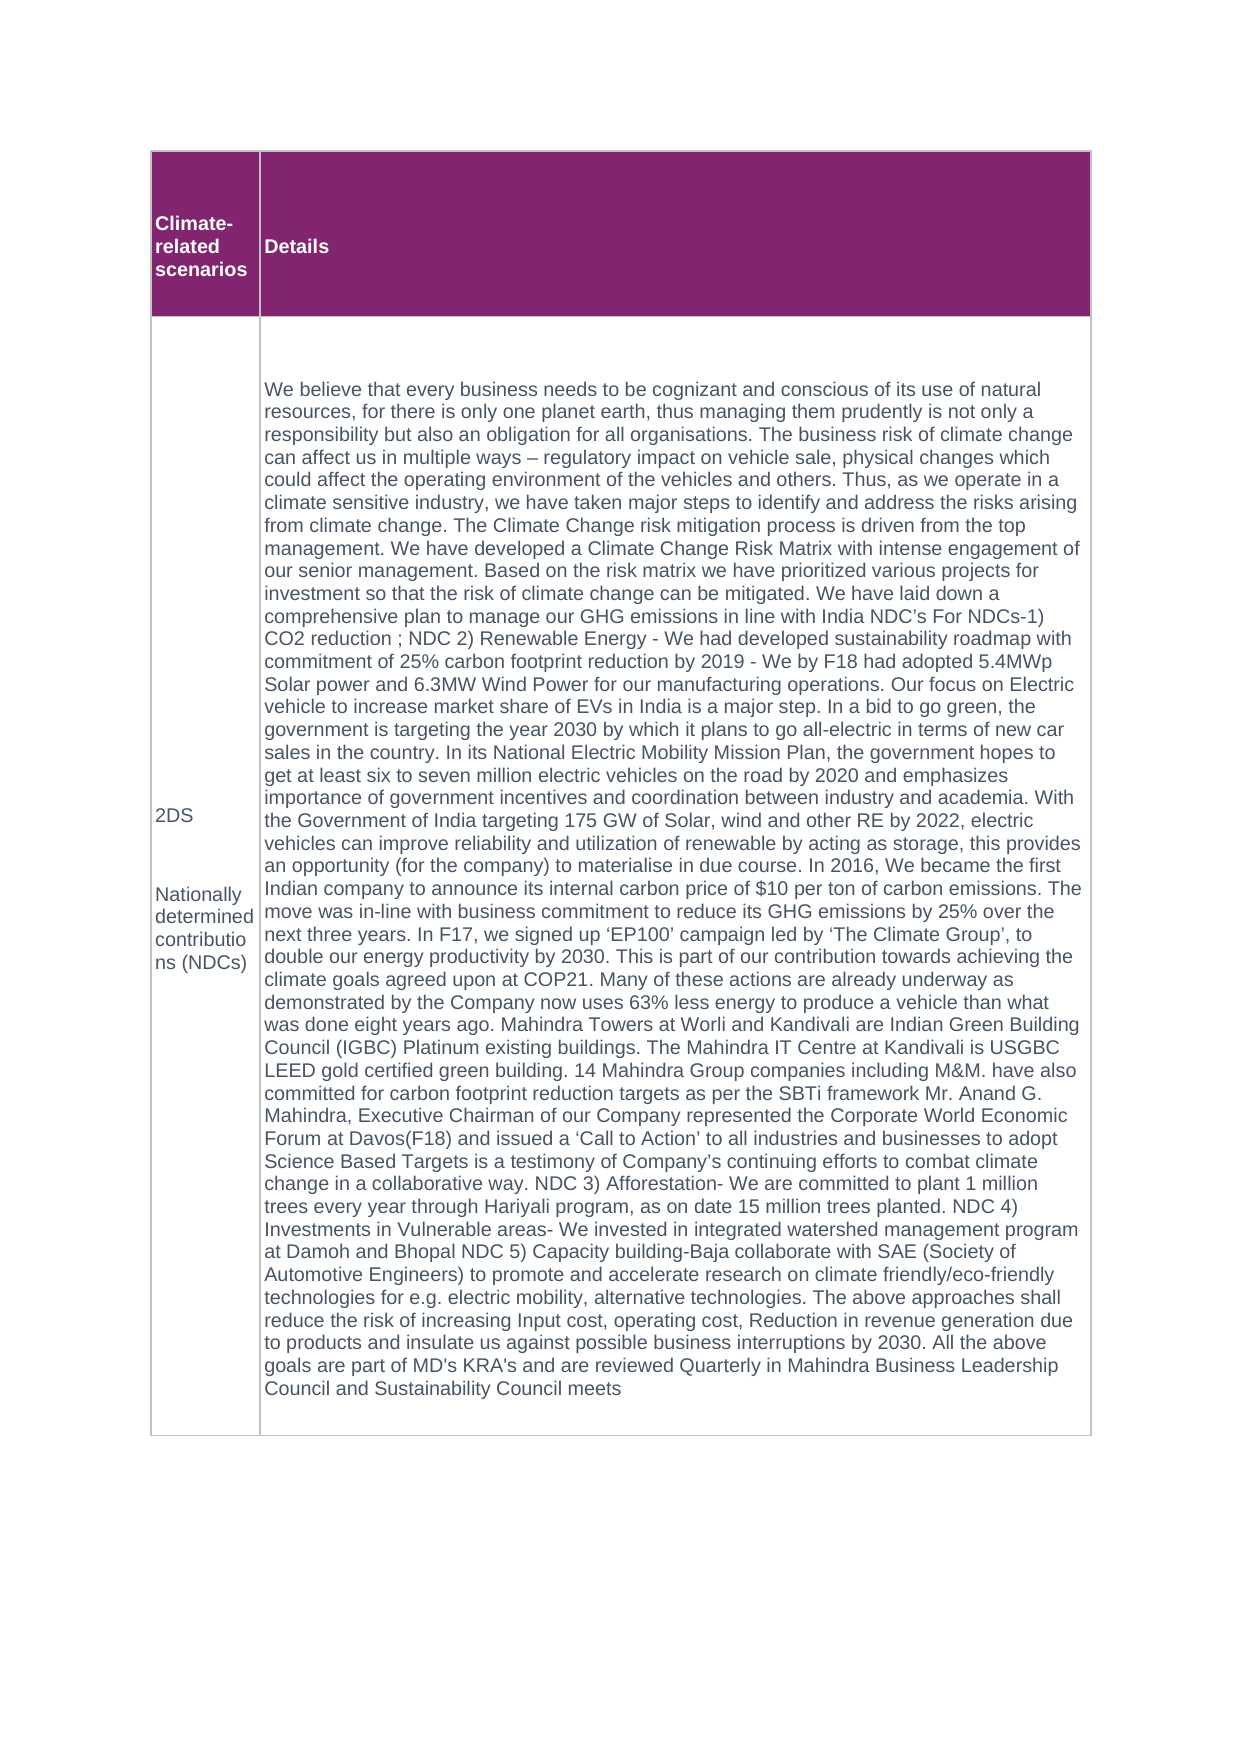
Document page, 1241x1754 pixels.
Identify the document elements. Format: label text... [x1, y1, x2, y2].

table_header Climate-related scenarios [152, 152, 259, 316]
table_header Details [261, 152, 1090, 316]
table_cell 2DS Nationally determined contributions (NDCs) [152, 317, 259, 1435]
table_cell We believe that every business needs to be cognizant and conscious of its use of natural resources, for there is only one planet earth, thus managing them prudently is not only a responsibility but also an obligation for all organisations. The business risk of climate change can affect us in multiple ways – regulatory impact on vehicle sale, physical changes which could affect the operating environment of the vehicles and others. Thus, as we operate in a climate sensitive industry, we have taken major steps to identify and address the risks arising from climate change. The Climate Change risk mitigation process is driven from the top management. We have developed a Climate Change Risk Matrix with intense engagement of our senior management. Based on the risk matrix we have prioritized various projects for investment so that the risk of climate change can be mitigated. We have laid down a comprehensive plan to manage our GHG emissions in line with India NDC’s For NDCs-1) CO2 reduction ; NDC 2) Renewable Energy - We had developed sustainability roadmap with commitment of 25% carbon footprint reduction by 2019 - We by F18 had adopted 5.4MWp Solar power and 6.3MW Wind Power for our manufacturing operations. Our focus on Electric vehicle to increase market share of EVs in India is a major step. In a bid to go green, the government is targeting the year 2030 by which it plans to go all-electric in terms of new car sales in the country. In its National Electric Mobility Mission Plan, the government hopes to get at least six to seven million electric vehicles on the road by 2020 and emphasizes importance of government incentives and coordination between industry and academia. With the Government of India targeting 175 GW of Solar, wind and other RE by 2022, electric vehicles can improve reliability and utilization of renewable by acting as storage, this provides an opportunity (for the company) to materialise in due course. In 2016, We became the first Indian company to announce its internal carbon price of $10 per ton of carbon emissions. The move was in-line with business commitment to reduce its GHG emissions by 25% over the next three years. In F17, we signed up ‘EP100’ campaign led by ‘The Climate Group’, to double our energy productivity by 2030. This is part of our contribution towards achieving the climate goals agreed upon at COP21. Many of these actions are already underway as demonstrated by the Company now uses 63% less energy to produce a vehicle than what was done eight years ago. Mahindra Towers at Worli and Kandivali are Indian Green Building Council (IGBC) Platinum existing buildings. The Mahindra IT Centre at Kandivali is USGBC LEED gold certified green building. 14 Mahindra Group companies including M&M. have also committed for carbon footprint reduction targets as per the SBTi framework Mr. Anand G. Mahindra, Executive Chairman of our Company represented the Corporate World Economic Forum at Davos(F18) and issued a ‘Call to Action’ to all industries and businesses to adopt Science Based Targets is a testimony of Company’s continuing efforts to combat climate change in a collaborative way. NDC 3) Afforestation- We are committed to plant 1 million trees every year through Hariyali program, as on date 15 million trees planted. NDC 4) Investments in Vulnerable areas- We invested in integrated watershed management program at Damoh and Bhopal NDC 5) Capacity building-Baja collaborate with SAE (Society of Automotive Engineers) to promote and accelerate research on climate friendly/eco-friendly technologies for e.g. electric mobility, alternative technologies. The above approaches shall reduce the risk of increasing Input cost, operating cost, Reduction in revenue generation due to products and insulate us against possible business interruptions by 2030. All the above goals are part of MD's KRA's and are reviewed Quarterly in Mahindra Business Leadership Council and Sustainability Council meets [261, 317, 1090, 1435]
